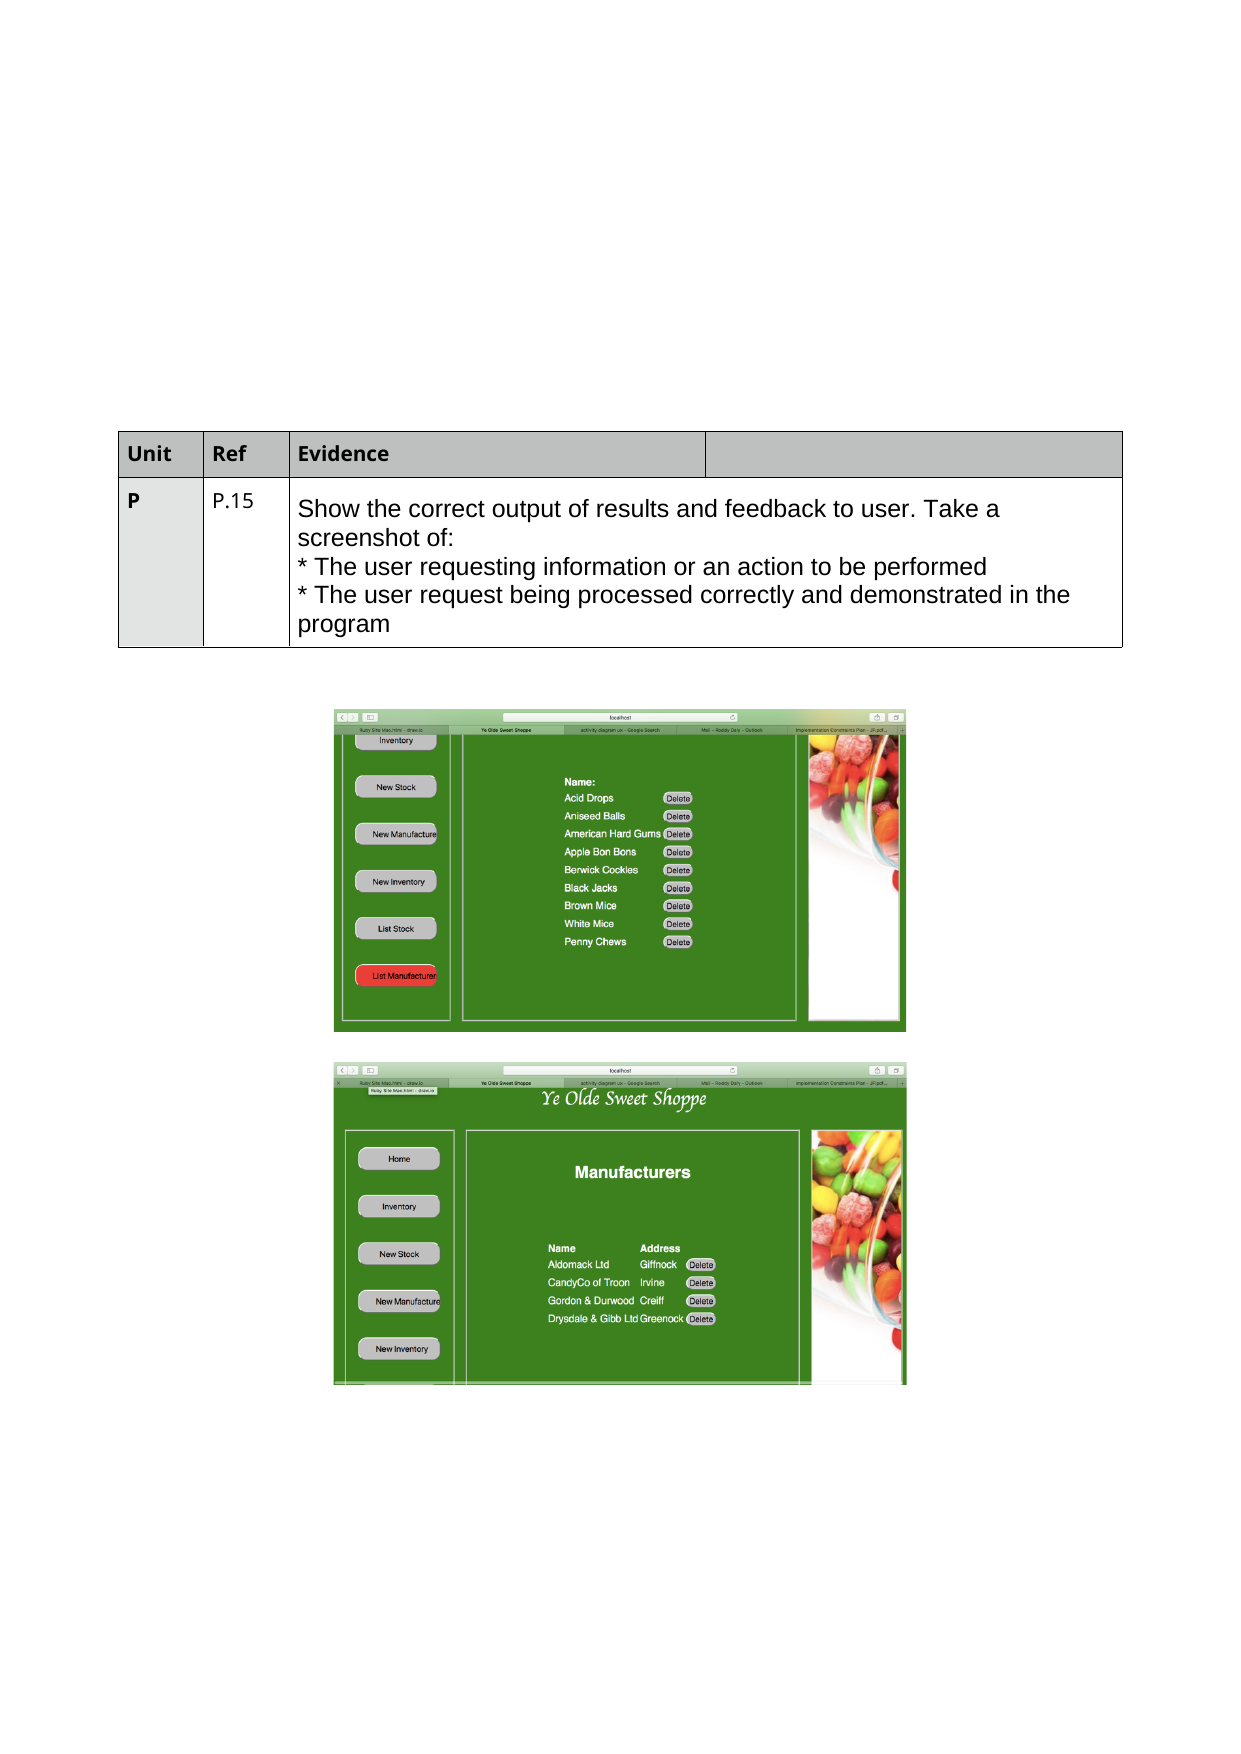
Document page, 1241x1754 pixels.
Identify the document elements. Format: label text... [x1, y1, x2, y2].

table_cell P.15 [204, 478, 289, 646]
picture [333, 1062, 907, 1385]
picture [333, 709, 907, 1032]
table_cell Show the correct output of results and feedback to user. Take a screenshot of: * The user requesting information or an action to be performed * The user request being processed correctly and demonstrated in the program [290, 478, 1122, 646]
table_header Unit [119, 432, 203, 477]
table_header Ref [204, 432, 289, 477]
table_cell P [119, 478, 203, 646]
table_header Evidence [290, 432, 705, 477]
table_header [706, 432, 1122, 477]
